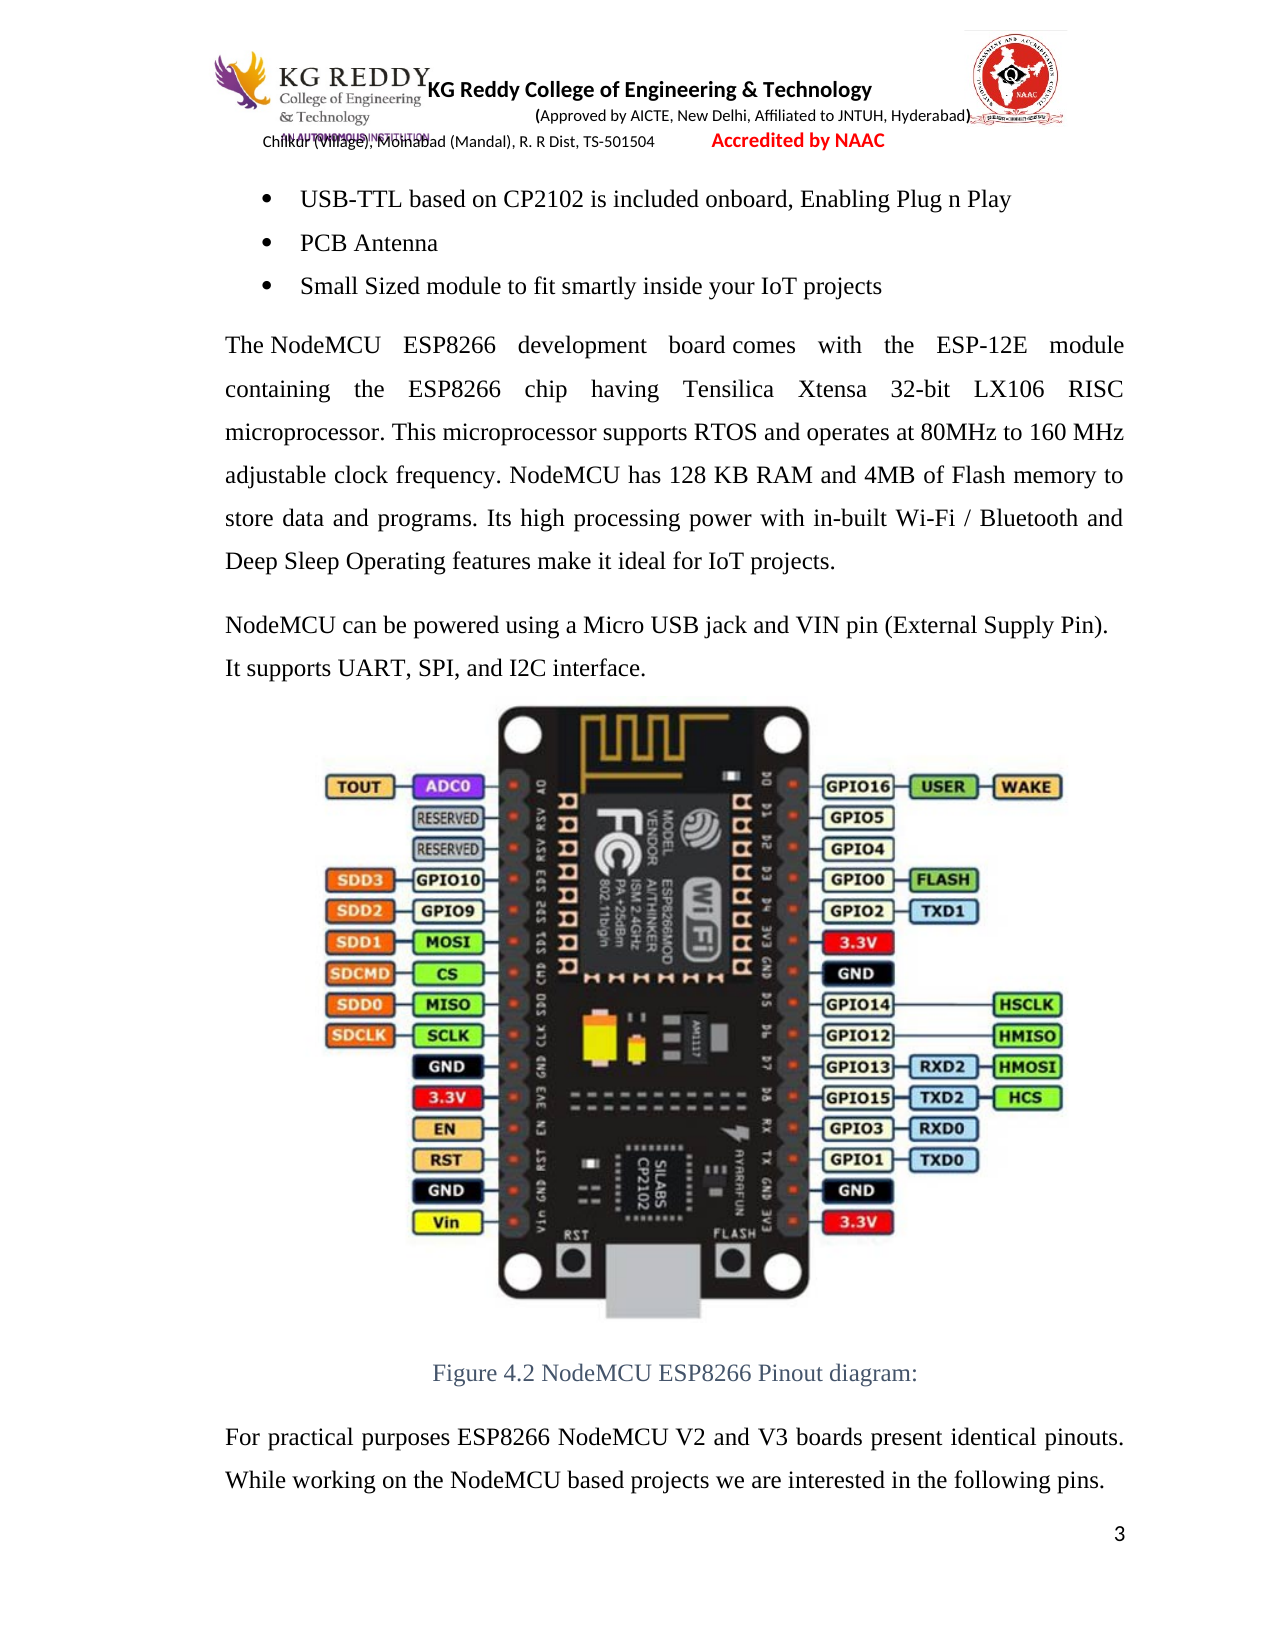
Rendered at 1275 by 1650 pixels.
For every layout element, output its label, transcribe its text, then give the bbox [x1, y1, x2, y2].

list PCB Antenna [262, 228, 1125, 256]
text The NodeMCU ESP8266 development board comes with the ESP-12E module containing the ESP8266 chip having Tensilica Xtensa 32-bit LX106 RISC microprocessor. This microprocessor supports RTOS and operates at 80MHz to 160 MHz adjustable clock frequency. NodeMCU has 128 KB RAM and 4MB of Flash memory to store data and programs. Its high processing power with in-built Wi-Fi / Bluetooth and Deep Sleep Operating features make it ideal for IoT projects. [225, 331, 1125, 575]
list USB-TTL based on CP2102 is included onboard, Enabling Plug n Play [262, 184, 1125, 213]
picture [208, 50, 442, 150]
list Small Sized module to fit smartly inside your IoT projects [262, 271, 1125, 299]
picture [964, 30, 1068, 127]
text NodeMCU can be powered using a Micro USB jack and VIN pin (External Supply Pin). It supports UART, SPI, and I2C interface. [225, 610, 1125, 696]
picture [225, 696, 1166, 1323]
text Figure 4.2 NodeMCU ESP8266 Pinout diagram: [225, 1358, 1125, 1386]
text For practical purposes ESP8266 NodeMCU V2 and V3 boards present identical pinouts. While working on the NodeMCU based projects we are interested in the following pins. [225, 1422, 1125, 1493]
